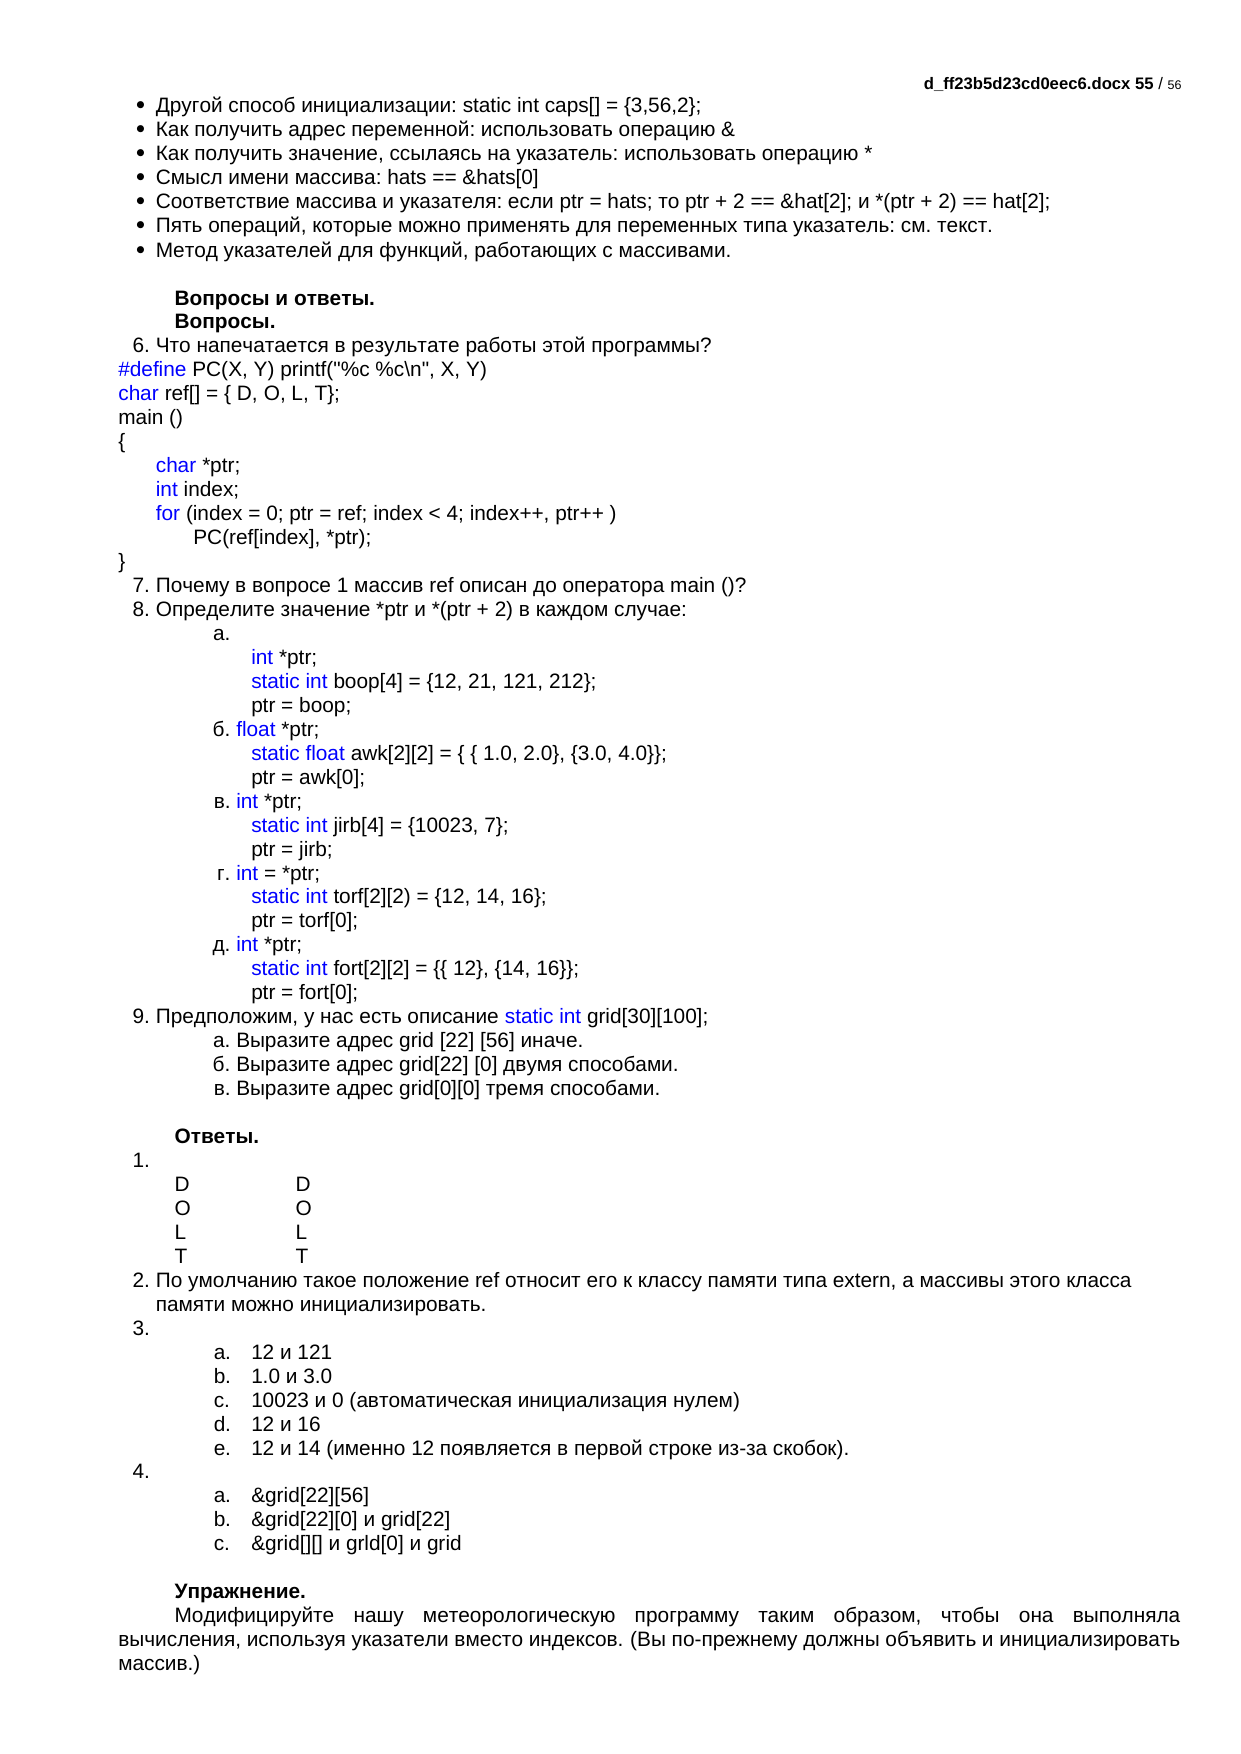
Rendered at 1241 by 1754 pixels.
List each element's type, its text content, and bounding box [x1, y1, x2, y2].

text ptr = fort[0]; [251, 980, 1181, 1004]
list Выразите адрес grid[22] [0] двумя способами. [236, 1052, 1181, 1076]
text for (index = 0; ptr = ref; index < 4; index++, ptr++ ) [156, 501, 1181, 525]
text ptr = jirb; [251, 836, 1181, 860]
text static int jirb[4] = {10023, 7}; [251, 812, 1181, 836]
list 12 и 16 [213, 1411, 1181, 1435]
text } [118, 549, 1181, 573]
text static float awk[2][2] = { { 1.0, 2.0}, {3.0, 4.0}}; [251, 741, 1181, 764]
text int *ptr; [251, 645, 1181, 669]
list &grid[][] и grld[0] и grid [213, 1531, 1181, 1555]
list Выразите адрес grid [22] [56] иначе. [236, 1028, 1181, 1052]
text { [118, 429, 1181, 453]
list Почему в вопросе 1 массив ref описан до оператора main ()? [156, 573, 1181, 597]
list float *ptr; [236, 717, 1181, 741]
text L L [118, 1220, 1181, 1244]
text D D [118, 1172, 1181, 1196]
text static int boop[4] = {12, 21, 121, 212}; [251, 669, 1181, 693]
list По умолчанию такое положение ref относит его к классу памяти типа extern, a массивы этого класса памяти можно инициализировать. [156, 1268, 1181, 1316]
list &grid[22][56] [213, 1483, 1181, 1507]
text char *ptr; [156, 453, 1181, 477]
list Предположим, у нас есть описание static int grid[30][100]; [156, 1004, 1181, 1028]
text ptr = awk[0]; [251, 764, 1181, 788]
list Как получить адрес переменной: использовать операцию & [137, 117, 1181, 141]
list int = *ptr; [236, 860, 1181, 884]
list 12 и 14 (именно 12 появляется в первой строке из-за скобок). [213, 1435, 1181, 1459]
list 12 и 121 [213, 1339, 1181, 1363]
text Вопросы. [118, 309, 1181, 333]
list Смысл имени массива: hats == &hats[0] [137, 165, 1181, 189]
list Пять операций, которые можно применять для переменных типа указатель: см. текст. [137, 213, 1181, 237]
text #define PC(X, Y) printf("%c %c\n", X, Y) [118, 357, 1181, 381]
list Метод указателей для функций, работающих с массивами. [137, 237, 1181, 261]
list int *ptr; [236, 932, 1181, 956]
list Что напечатается в результате работы этой программы? [156, 333, 1181, 357]
text char ref[] = { D, О, L, Т}; [118, 381, 1181, 405]
text PC(ref[index], *ptr); [156, 525, 1181, 549]
list Определите значение *ptr и *(ptr + 2) в каждом случае: [156, 597, 1181, 621]
text Модифицируйте нашу метеорологическую программу таким образом, чтобы она выполняла вычисления, используя указатели вместо индексов. (Вы по-прежнему должны объявить и инициализировать массив.) [118, 1603, 1181, 1675]
text Ответы. [118, 1124, 1181, 1148]
text О О [118, 1196, 1181, 1220]
list Соответствие массива и указателя: если ptr = hats; то ptr + 2 == &hat[2]; и *(ptr + 2) == hat[2]; [137, 189, 1181, 213]
text static int torf[2][2) = {12, 14, 16}; [251, 884, 1181, 908]
list 1.0 и 3.0 [213, 1363, 1181, 1387]
text Т Т [118, 1244, 1181, 1268]
text ptr = boop; [251, 693, 1181, 717]
text ptr = torf[0]; [251, 908, 1181, 932]
list &grid[22][0] и grid[22] [213, 1507, 1181, 1531]
list 10023 и 0 (автоматическая инициализация нулем) [213, 1387, 1181, 1411]
list Другой способ инициализации: static int caps[] = {3,56,2}; [137, 93, 1181, 117]
text int index; [156, 477, 1181, 501]
text main () [118, 405, 1181, 429]
text Вопросы и ответы. [118, 285, 1181, 309]
list Как получить значение, ссылаясь на указатель: использовать операцию * [137, 141, 1181, 165]
list int *ptr; [236, 788, 1181, 812]
text Упражнение. [118, 1579, 1181, 1603]
list Выразите адрес grid[0][0] тремя способами. [236, 1076, 1181, 1100]
text static int fort[2][2] = {{ 12}, {14, 16}}; [251, 956, 1181, 980]
